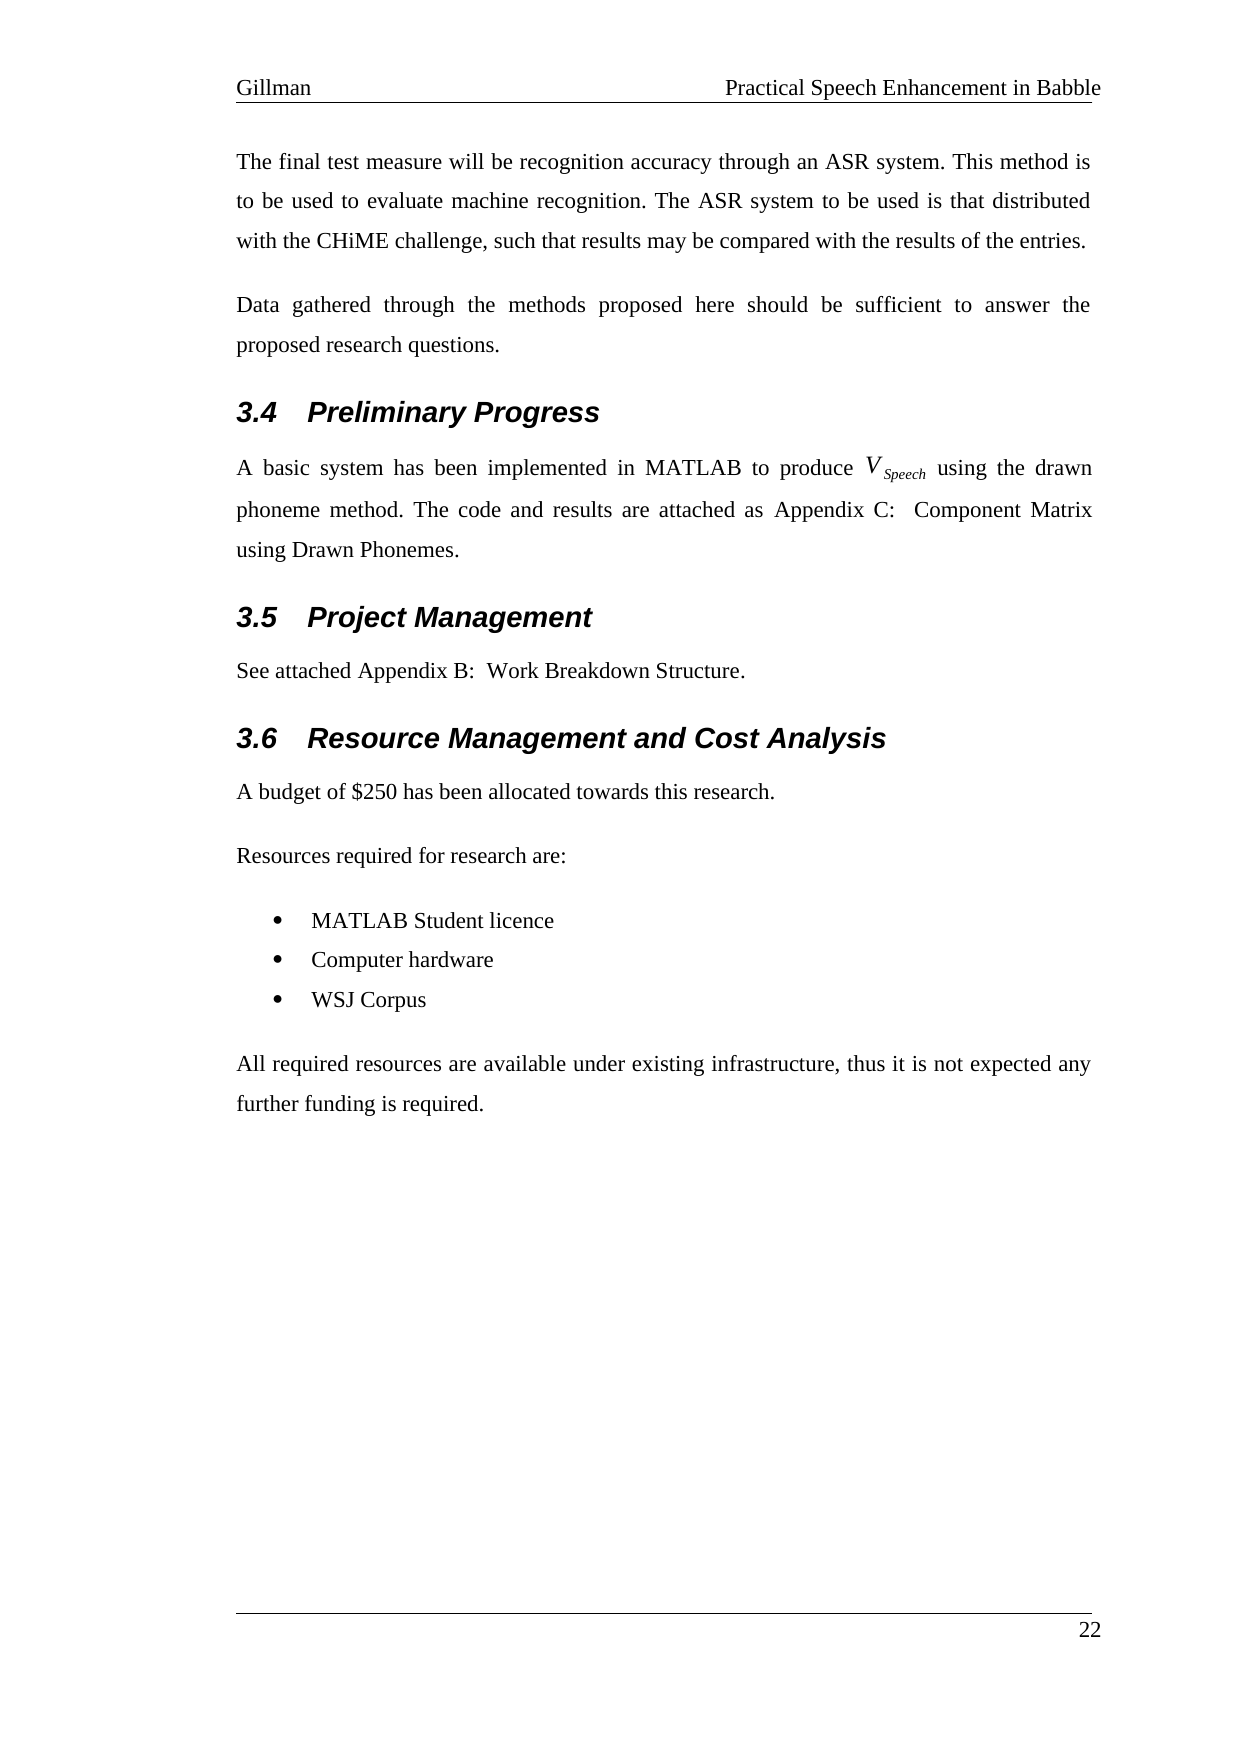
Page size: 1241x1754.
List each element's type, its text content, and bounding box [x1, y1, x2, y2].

list WSJ Corpus [274, 986, 1092, 1012]
text Data gathered through the methods proposed here should be sufficient to answer the proposed research questions. [236, 291, 1092, 357]
text The final test measure will be recognition accuracy through an ASR system. This method is to be used to evaluate machine recognition. The ASR system to be used is that distributed with the CHiME challenge, such that results may be compared with the results of the entries. [236, 148, 1092, 253]
subtitle Project Management [236, 600, 1092, 634]
subtitle Preliminary Progress [236, 395, 1092, 429]
text A budget of $250 has been allocated towards this research. [236, 778, 1092, 804]
list MATLAB Student licence [274, 907, 1092, 933]
text A basic system has been implemented in MATLAB to produce using the drawn phoneme method. The code and results are attached as Appendix C: Component Matrix using Drawn Phonemes. [236, 452, 1092, 562]
text See attached Appendix B: Work Breakdown Structure. [236, 657, 1092, 683]
subtitle Resource Management and Cost Analysis [236, 721, 1092, 755]
text All required resources are available under existing infrastructure, thus it is not expected any further funding is required. [236, 1050, 1092, 1116]
text Resources required for research are: [236, 842, 1092, 868]
list Computer hardware [274, 946, 1092, 972]
